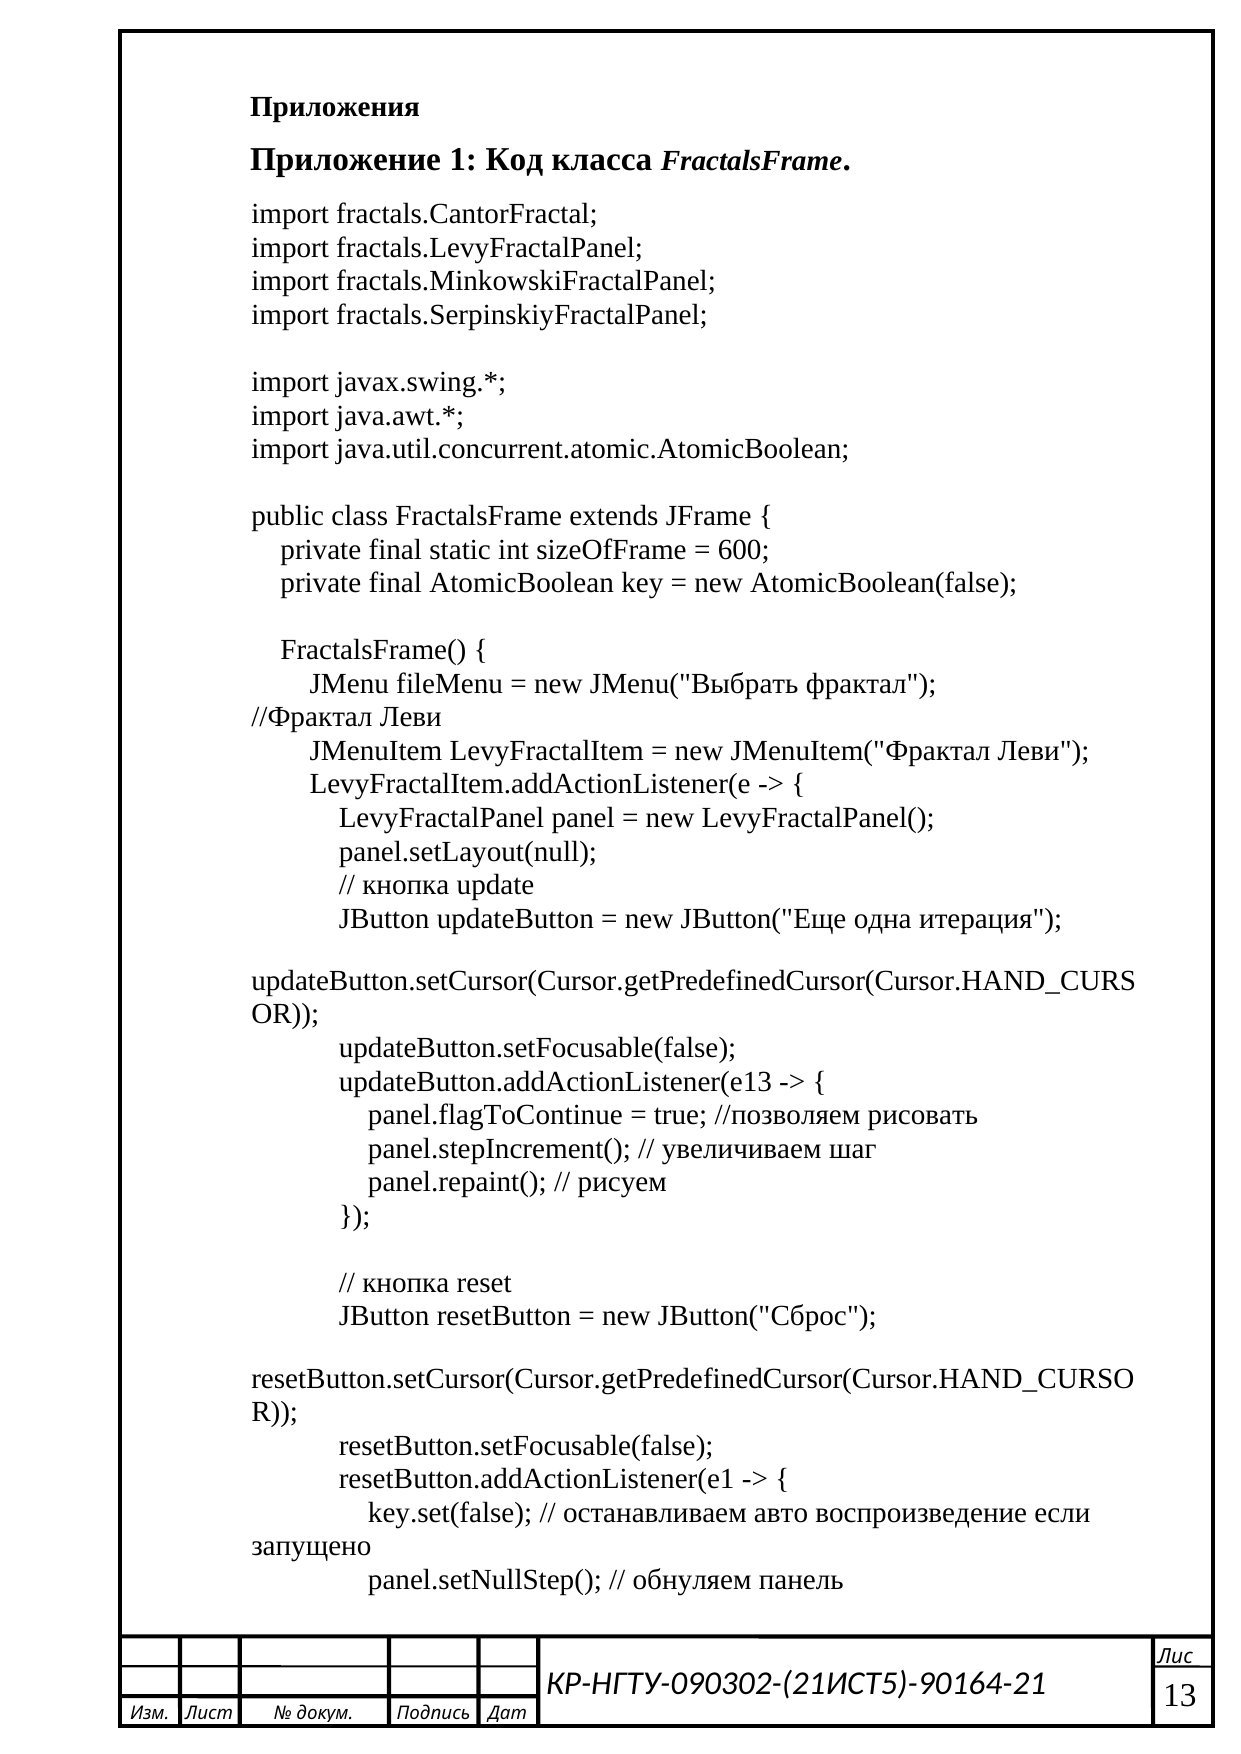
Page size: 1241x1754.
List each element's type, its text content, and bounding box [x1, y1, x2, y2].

text resetButton.addActionListener(e1 -> { [251, 1461, 1152, 1495]
text Приложение 1: Код класса FractalsFrame. [177, 139, 1152, 177]
text import fractals.MinkowskiFractalPanel; [251, 263, 1152, 297]
text import fractals.SerpinskiyFractalPanel; [251, 297, 1152, 331]
text }); [251, 1198, 1152, 1231]
text panel.stepIncrement(); // увеличиваем шаг [251, 1131, 1152, 1164]
text import java.util.concurrent.atomic.AtomicBoolean; [251, 431, 1152, 465]
text import fractals.LevyFractalPanel; [251, 230, 1152, 263]
text updateButton.setCursor(Cursor.getPredefinedCursor(Cursor.HAND_CURSOR)); [251, 934, 1152, 1030]
text import java.awt.*; [251, 398, 1152, 431]
text public class FractalsFrame extends JFrame { [251, 498, 1152, 532]
text LevyFractalItem.addActionListener(e -> { [251, 767, 1152, 800]
text JButton updateButton = new JButton("Еще одна итерация"); [251, 901, 1152, 934]
text updateButton.setFocusable(false); [251, 1030, 1152, 1064]
text private final AtomicBoolean key = new AtomicBoolean(false); [251, 565, 1152, 599]
text FractalsFrame() { [251, 632, 1152, 666]
text panel.flagToContinue = true; //позволяем рисовать [251, 1097, 1152, 1131]
text JButton resetButton = new JButton("Сброс"); [251, 1298, 1152, 1332]
text LevyFractalPanel panel = new LevyFractalPanel(); [251, 800, 1152, 834]
text panel.repaint(); // рисуем [251, 1164, 1152, 1198]
text updateButton.addActionListener(e13 -> { [251, 1064, 1152, 1097]
text Приложения [177, 89, 1152, 122]
text key.set(false); // останавливаем авто воспроизведение если запущено [251, 1495, 1152, 1562]
text JMenuItem LevyFractalItem = new JMenuItem("Фрактал Леви"); [251, 733, 1152, 767]
text //Фрактал Леви [251, 699, 1152, 733]
text private final static int sizeOfFrame = 600; [251, 532, 1152, 565]
text panel.setNullStep(); // обнуляем панель [251, 1562, 1152, 1596]
text // кнопка update [251, 867, 1152, 901]
text panel.setLayout(null); [251, 834, 1152, 867]
text resetButton.setFocusable(false); [251, 1428, 1152, 1461]
text resetButton.setCursor(Cursor.getPredefinedCursor(Cursor.HAND_CURSOR)); [251, 1332, 1152, 1428]
text // кнопка reset [251, 1265, 1152, 1298]
text import javax.swing.*; [251, 364, 1152, 398]
text import fractals.CantorFractal; [177, 196, 1152, 230]
text JMenu fileMenu = new JMenu("Выбрать фрактал"); [251, 666, 1152, 699]
